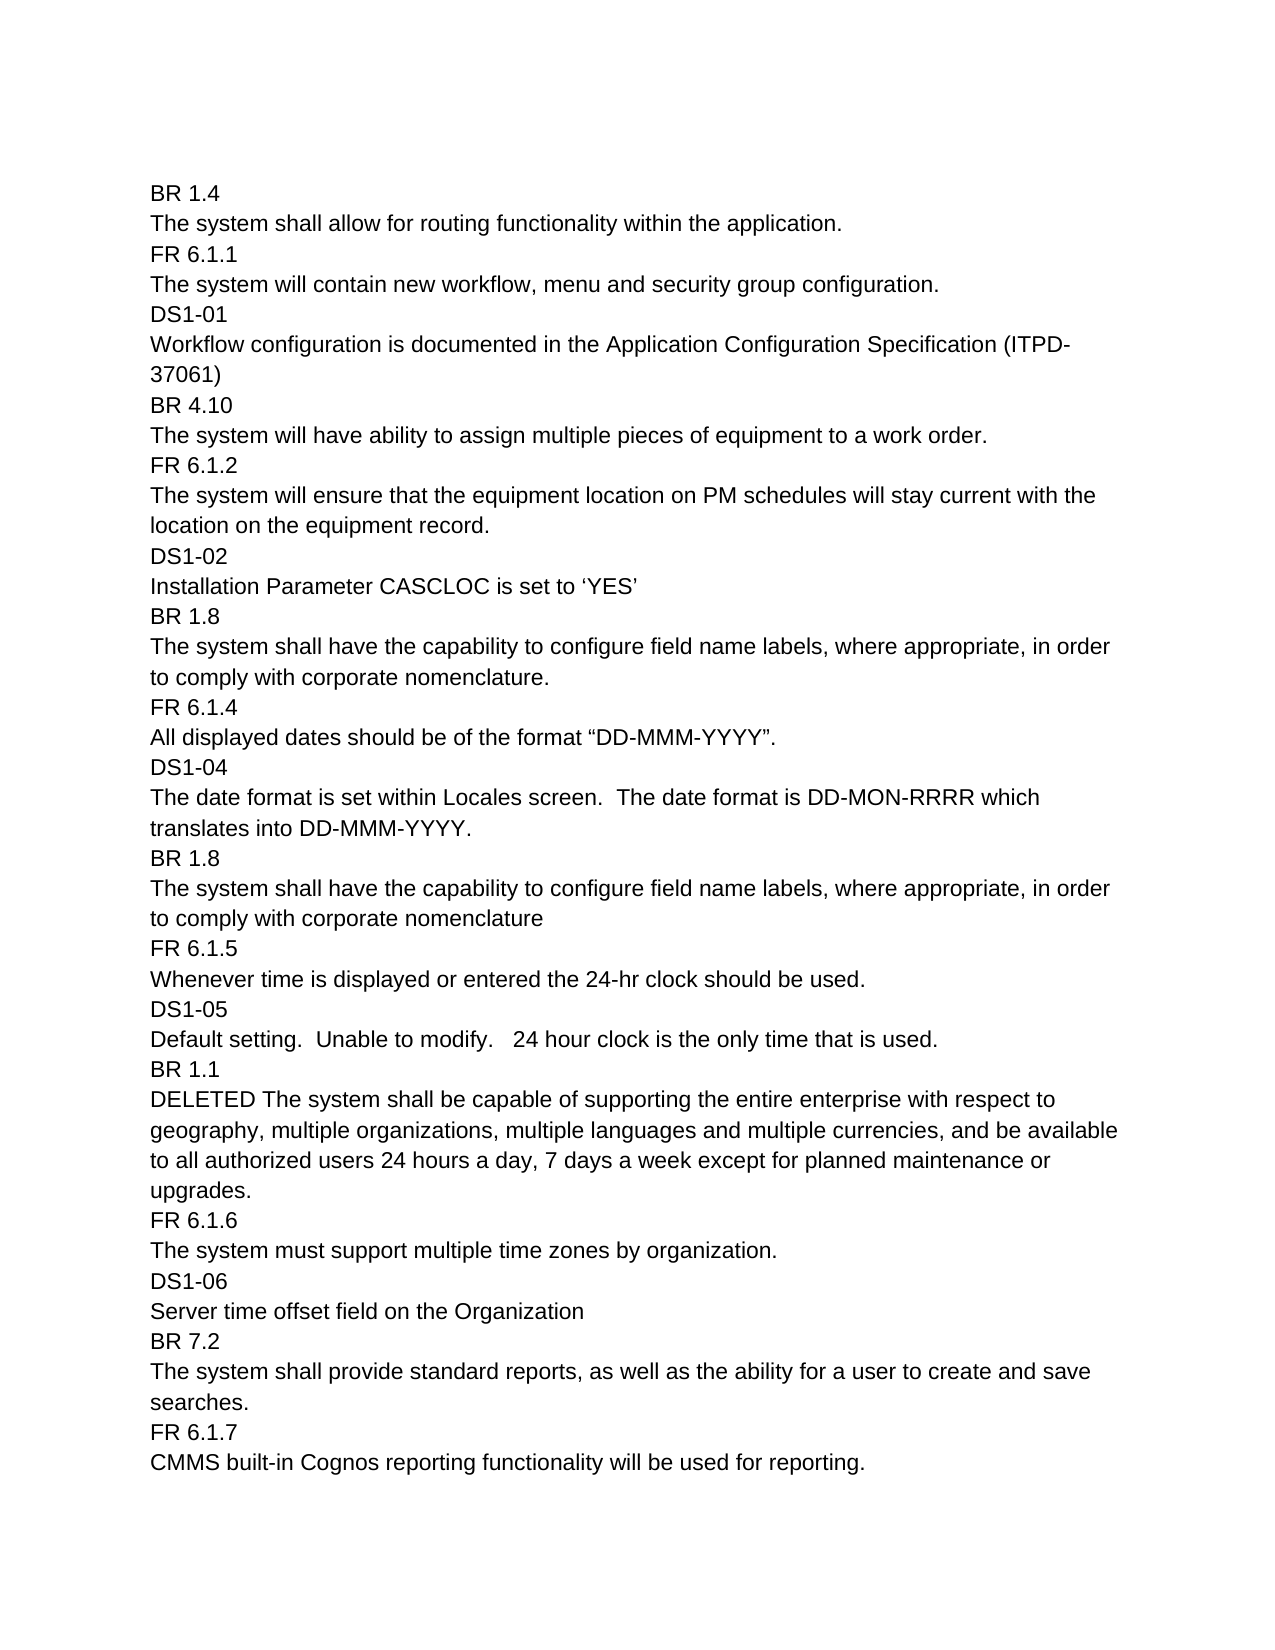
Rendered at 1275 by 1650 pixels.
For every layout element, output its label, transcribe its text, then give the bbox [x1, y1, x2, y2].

text Default setting. Unable to modify. 24 hour clock is the only time that is used. [150, 1026, 1125, 1052]
text FR 6.1.5 [150, 935, 1125, 962]
text Whenever time is displayed or entered the 24-hr clock should be used. [150, 966, 1125, 992]
text FR 6.1.4 [150, 694, 1125, 720]
text The system will have ability to assign multiple pieces of equipment to a work order. [150, 422, 1125, 448]
text The system will contain new workflow, menu and security group configuration. [150, 271, 1125, 297]
text The system shall allow for routing functionality within the application. [150, 210, 1125, 237]
text The system shall have the capability to configure field name labels, where appropriate, in order to comply with corporate nomenclature [150, 875, 1125, 932]
text Installation Parameter CASCLOC is set to ‘YES’ [150, 573, 1125, 599]
text All displayed dates should be of the format “DD-MMM-YYYY”. [150, 724, 1125, 750]
text BR 1.1 [150, 1056, 1125, 1083]
text DS1-02 [150, 543, 1125, 569]
text The date format is set within Locales screen. The date format is DD-MON-RRRR which translates into DD-MMM-YYYY. [150, 784, 1125, 841]
text FR 6.1.7 [150, 1419, 1125, 1445]
text Server time offset field on the Organization [150, 1298, 1125, 1324]
text DELETED The system shall be capable of supporting the entire enterprise with respect to geography, multiple organizations, multiple languages and multiple currencies, and be available to all authorized users 24 hours a day, 7 days a week except for planned maintenance or upgrades. [150, 1086, 1125, 1203]
text FR 6.1.1 [150, 241, 1125, 267]
text BR 1.4 [150, 180, 1125, 207]
text The system shall have the capability to configure field name labels, where appropriate, in order to comply with corporate nomenclature. [150, 633, 1125, 690]
text DS1-05 [150, 996, 1125, 1022]
text The system must support multiple time zones by organization. [150, 1237, 1125, 1264]
text BR 1.8 [150, 603, 1125, 629]
text DS1-04 [150, 754, 1125, 781]
text BR 1.8 [150, 845, 1125, 871]
text The system shall provide standard reports, as well as the ability for a user to create and save searches. [150, 1358, 1125, 1415]
text Workflow configuration is documented in the Application Configuration Specification (ITPD-37061) [150, 331, 1125, 388]
text The system will ensure that the equipment location on PM schedules will stay current with the location on the equipment record. [150, 482, 1125, 539]
text FR 6.1.6 [150, 1207, 1125, 1234]
text BR 7.2 [150, 1328, 1125, 1354]
text DS1-01 [150, 301, 1125, 327]
text CMMS built-in Cognos reporting functionality will be used for reporting. [150, 1449, 1125, 1475]
text DS1-06 [150, 1268, 1125, 1294]
text FR 6.1.2 [150, 452, 1125, 478]
text BR 4.10 [150, 392, 1125, 418]
